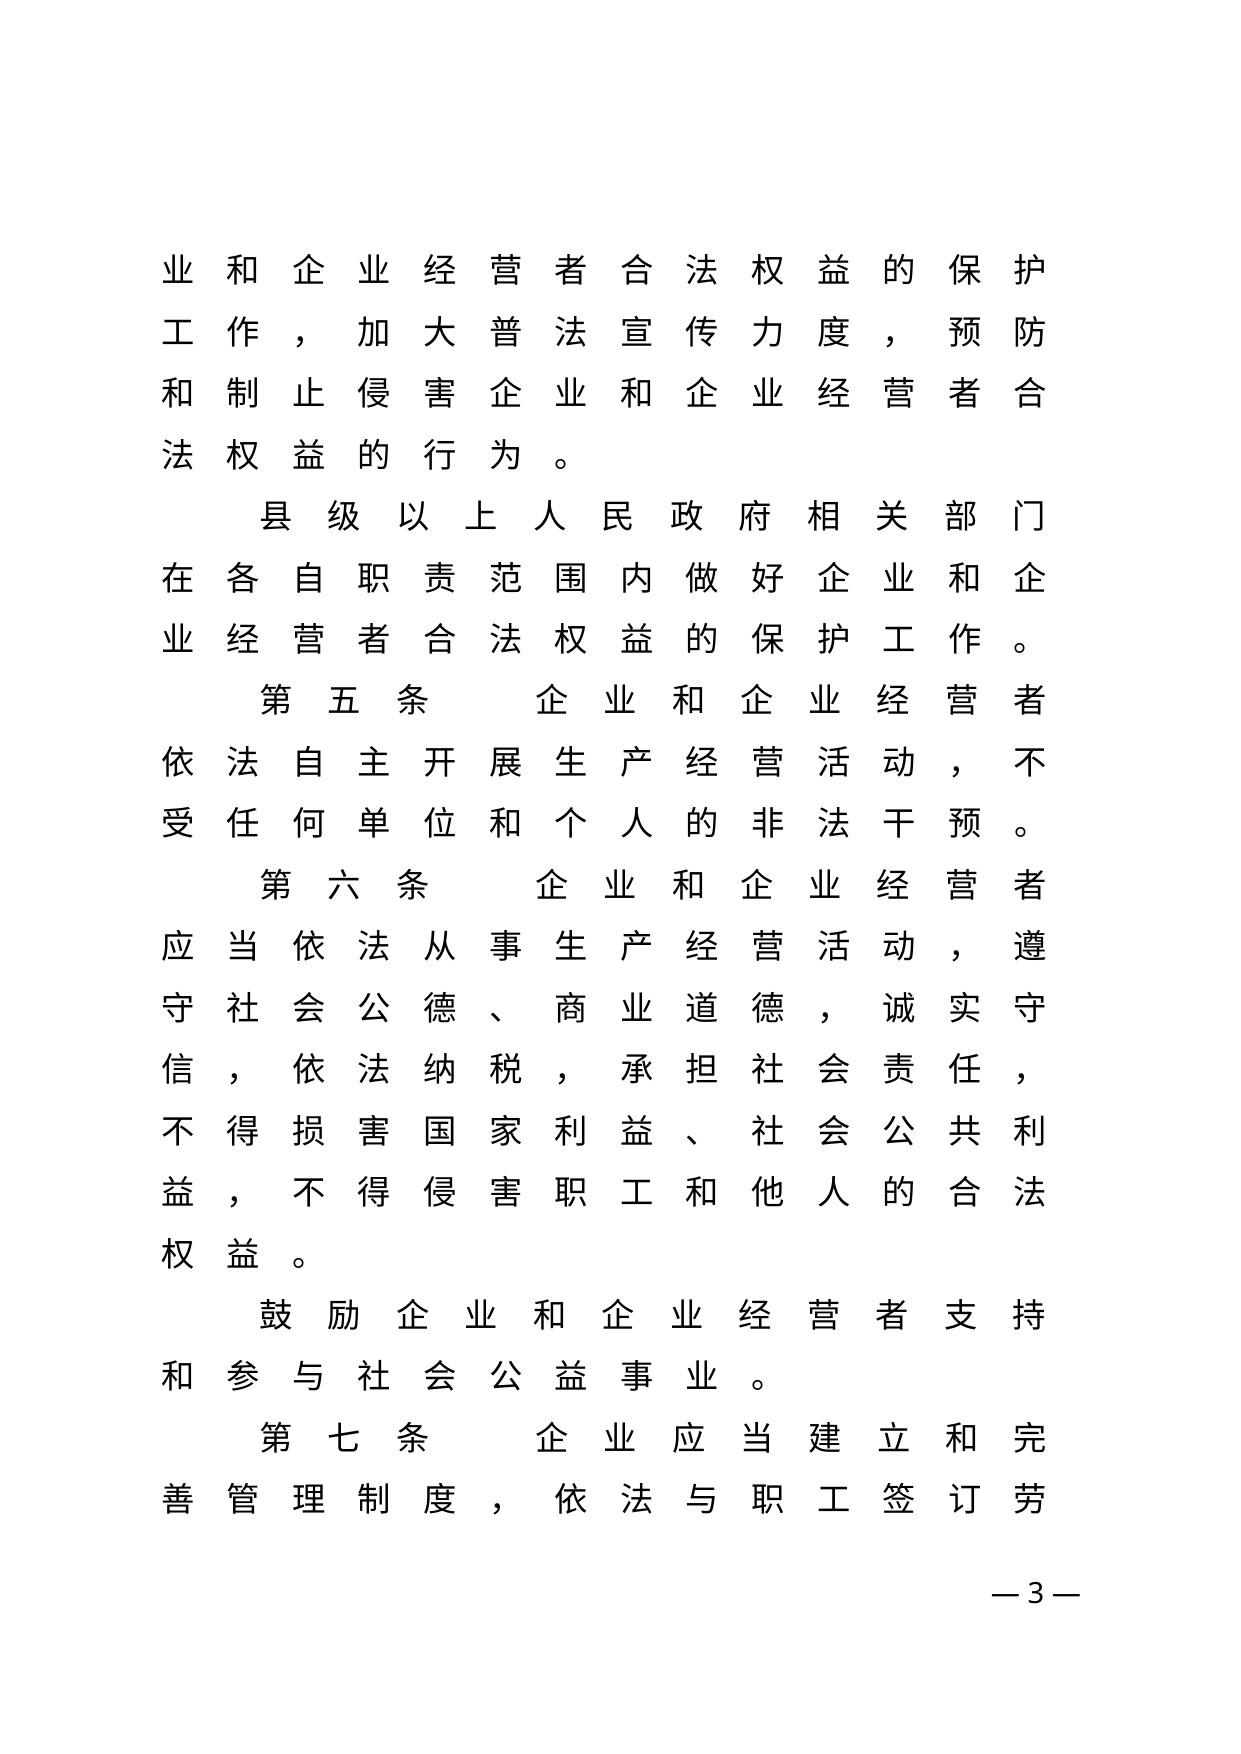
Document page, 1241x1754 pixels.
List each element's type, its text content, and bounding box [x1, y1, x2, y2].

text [161, 1405, 1079, 1528]
text 第五条 企业和企业经营者依法自主开展生产经营活动，不受任何单位和个人的非法干预。 [161, 668, 1079, 852]
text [161, 237, 1079, 483]
text 鼓励企业和企业经营者支持和参与社会公益事业。 [161, 1282, 1079, 1405]
text 第六条 企业和企业经营者应当依法从事生产经营活动，遵守社会公德、商业道德，诚实守信，依法纳税，承担社会责任，不得损害国家利益、社会公共利益，不得侵害职工和他人的合法权益。 [161, 852, 1079, 1282]
text 县级以上人民政府相关部门在各自职责范围内做好企业和企业经营者合法权益的保护工作。 [161, 483, 1079, 668]
